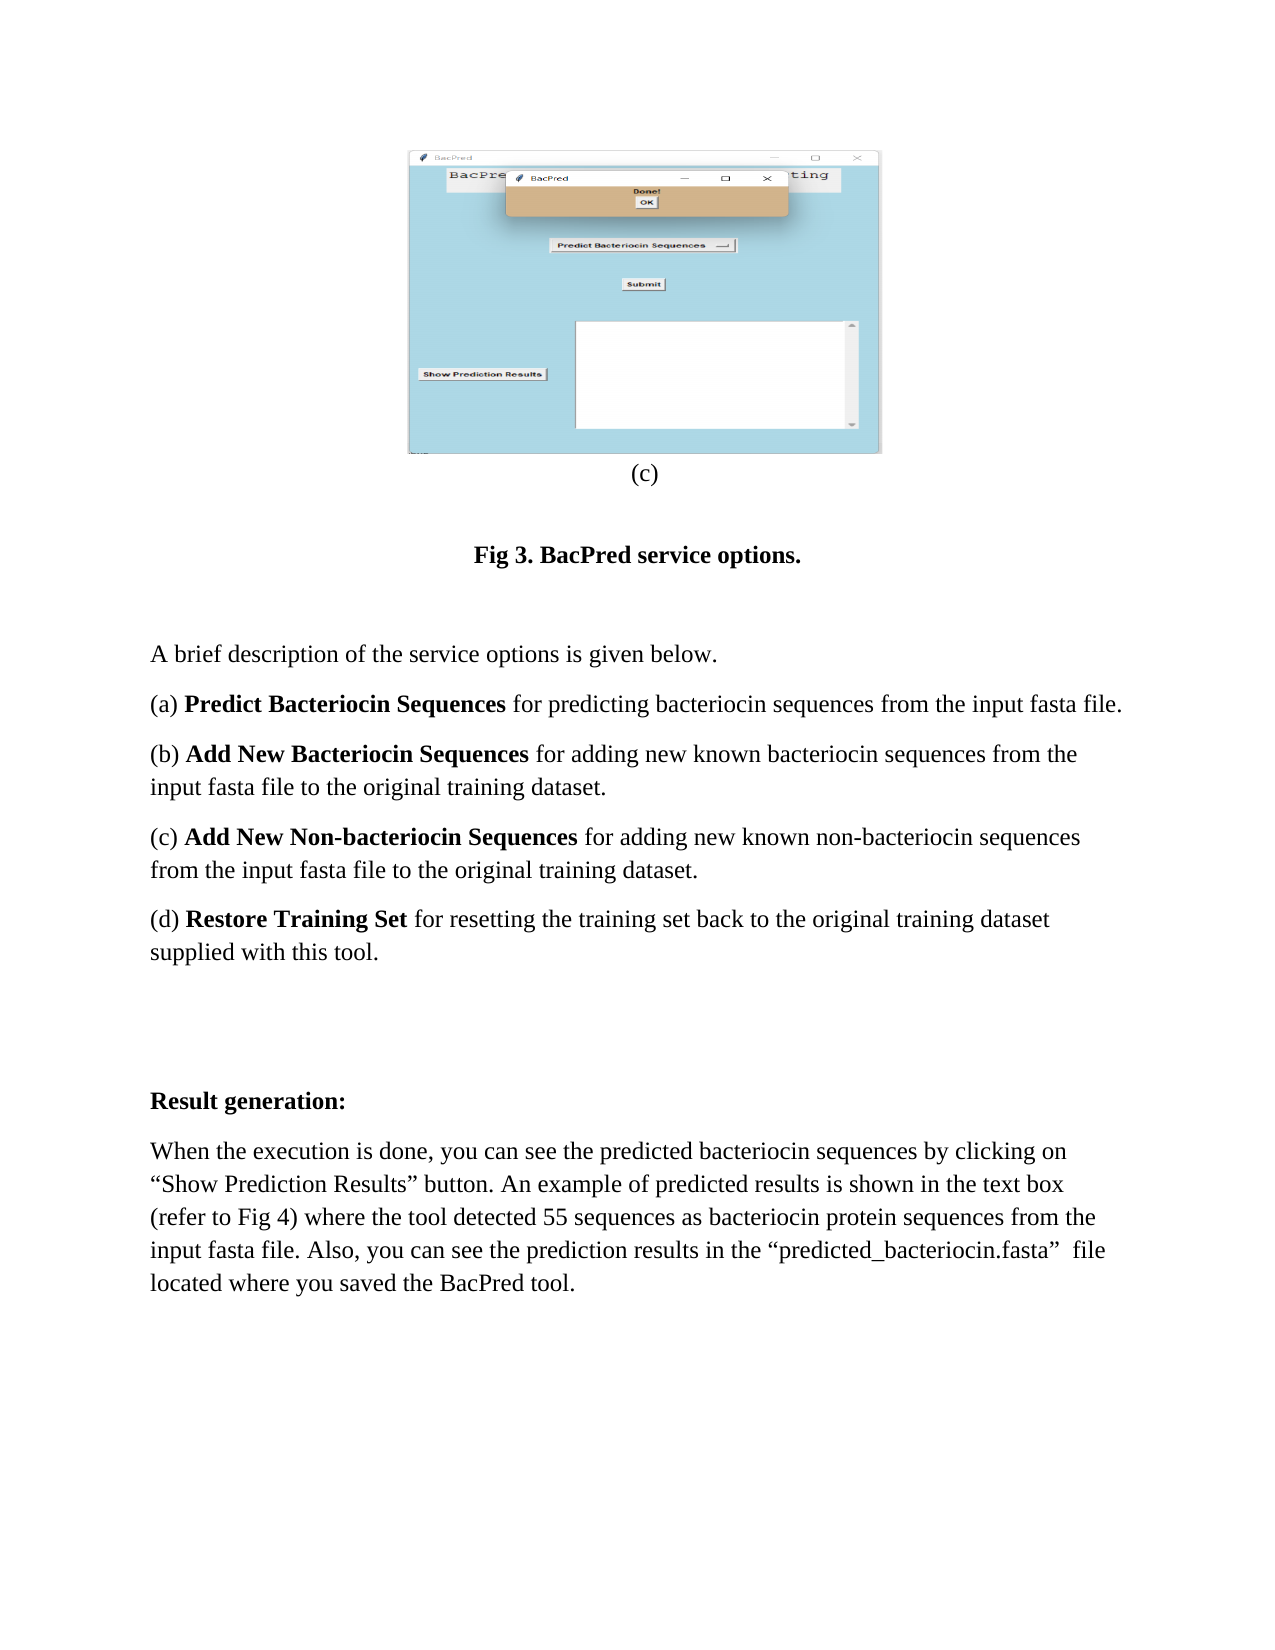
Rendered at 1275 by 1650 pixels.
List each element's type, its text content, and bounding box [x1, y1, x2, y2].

text (c) Add New Non-bacteriocin Sequences for adding new known non-bacteriocin sequences from the input fasta file to the original training dataset. [150, 822, 1125, 883]
text (d) Restore Training Set for resetting the training set back to the original training dataset supplied with this tool. [150, 904, 1125, 966]
text A brief description of the service options is given below. [150, 639, 1125, 668]
text (a) Predict Bacteriocin Sequences for predicting bacteriocin sequences from the input fasta file. [150, 689, 1125, 718]
text (b) Add New Bacteriocin Sequences for adding new known bacteriocin sequences from the input fasta file to the original training dataset. [150, 739, 1125, 801]
picture [407, 150, 883, 454]
text Fig 3. BacPred service options. [150, 540, 1125, 569]
table_cell (c) [139, 150, 1151, 491]
text Result generation: [150, 1086, 1125, 1115]
text When the execution is done, you can see the predicted bacteriocin sequences by clicking on “Show Prediction Results” button. An example of predicted results is shown in the text box (refer to Fig 4) where the tool detected 55 sequences as bacteriocin protein sequences from the input fasta file. Also, you can see the prediction results in the “predicted_bacteriocin.fasta” file located where you saved the BacPred tool. [150, 1136, 1125, 1297]
